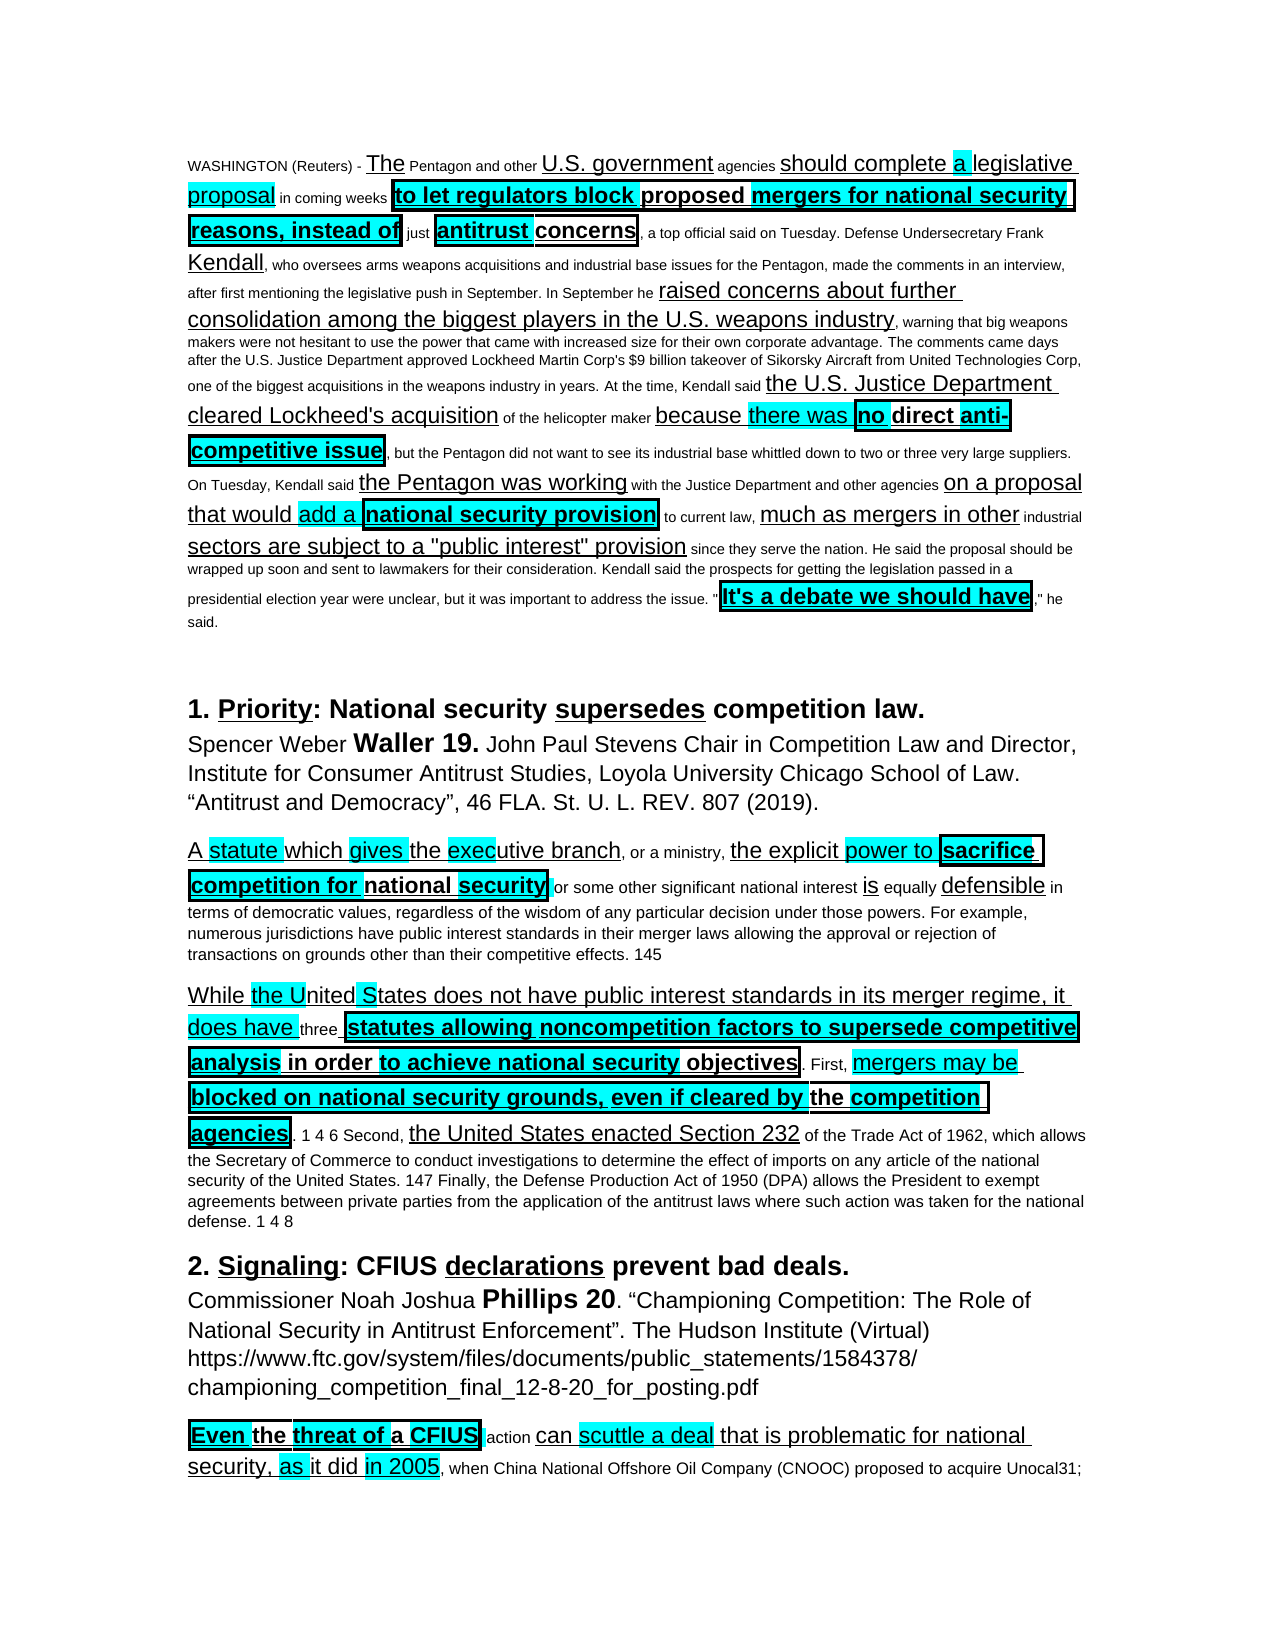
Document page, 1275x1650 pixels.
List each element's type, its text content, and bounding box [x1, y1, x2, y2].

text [187, 1419, 1087, 1480]
subtitle 2. Signaling: CFIUS declarations prevent bad deals. [187, 1249, 1087, 1281]
text A statute which gives the executive branch, or a ministry, the explicit power to sacrifice competition for national security or some other significant national interest is equally defensible in terms of democratic values, regardless of the wisdom of any particular decision under those powers. For example, numerous jurisdictions have public interest standards in their merger laws allowing the approval or rejection of transactions on grounds other than their competitive effects. 145 [187, 834, 1087, 964]
text Commissioner Noah Joshua Phillips 20. “Championing Competition: The Role of National Security in Antitrust Enforcement”. The Hudson Institute (Virtual) https://www.ftc.gov/system/files/documents/public_statements/1584378/championing_competition_final_12-8-20_for_posting.pdf [187, 1283, 1087, 1400]
text While the United States does not have public interest standards in its merger regime, it does have three statutes allowing noncompetition factors to supersede competitive analysis in order to achieve national security objectives. First, mergers may be blocked on national security grounds, even if cleared by the competition agencies. 1 4 6 Second, the United States enacted Section 232 of the Trade Act of 1962, which allows the Secretary of Commerce to conduct investigations to determine the effect of imports on any article of the national security of the United States. 147 Finally, the Defense Production Act of 1950 (DPA) allows the President to exempt agreements between private parties from the application of the antitrust laws where such action was taken for the national defense. 1 4 8 [187, 982, 1087, 1231]
text WASHINGTON (Reuters) - The Pentagon and other U.S. government agencies should complete a legislative proposal in coming weeks to let regulators block proposed mergers for national security reasons, instead of just antitrust concerns, a top official said on Tuesday. Defense Undersecretary Frank Kendall, who oversees arms weapons acquisitions and industrial base issues for the Pentagon, made the comments in an interview, after first mentioning the legislative push in September. In September he raised concerns about further consolidation among the biggest players in the U.S. weapons industry, warning that big weapons makers were not hesitant to use the power that came with increased size for their own corporate advantage. The comments came days after the U.S. Justice Department approved Lockheed Martin Corp's $9 billion takeover of Sikorsky Aircraft from United Technologies Corp, one of the biggest acquisitions in the weapons industry in years. At the time, Kendall said the U.S. Justice Department cleared Lockheed's acquisition of the helicopter maker because there was no direct anti-competitive issue, but the Pentagon did not want to see its industrial base whittled down to two or three very large suppliers. On Tuesday, Kendall said the Pentagon was working with the Justice Department and other agencies on a proposal that would add a national security provision to current law, much as mergers in other industrial sectors are subject to a "public interest" provision since they serve the nation. He said the proposal should be wrapped up soon and sent to lawmakers for their consideration. Kendall said the prospects for getting the legislation passed in a presidential election year were unclear, but it was important to address the issue. "It's a debate we should have," he said. [187, 150, 1087, 630]
subtitle 1. Priority: National security supersedes competition law. [187, 693, 1087, 724]
text Spencer Weber Waller 19. John Paul Stevens Chair in Competition Law and Director, Institute for Consumer Antitrust Studies, Loyola University Chicago School of Law. “Antitrust and Democracy”, 46 FLA. St. U. L. REV. 807 (2019). [187, 727, 1087, 815]
